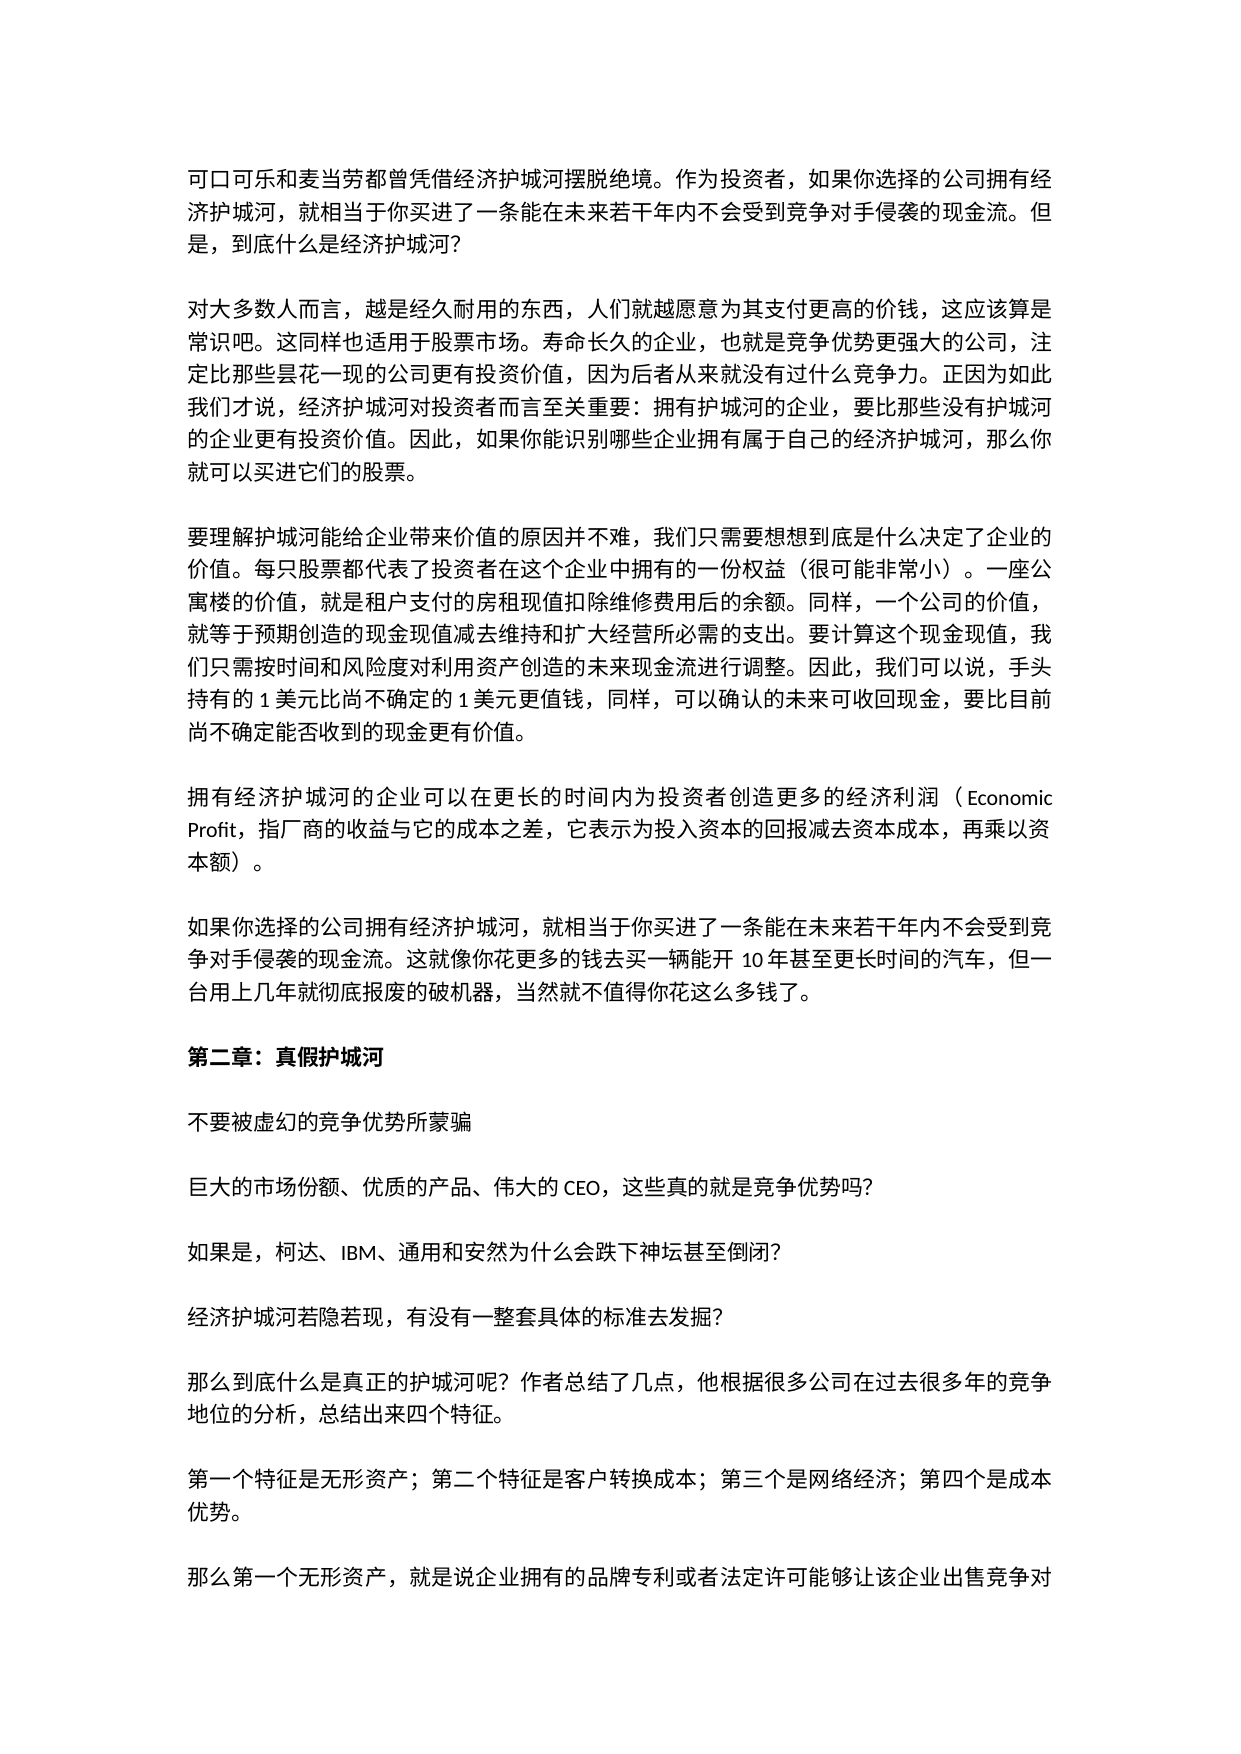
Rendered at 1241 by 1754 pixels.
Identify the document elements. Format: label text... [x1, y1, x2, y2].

text 不要被虚幻的竞争优势所蒙骗 [187, 1104, 1053, 1137]
text 拥有经济护城河的企业可以在更长的时间内为投资者创造更多的经济利润（Economic Profit，指厂商的收益与它的成本之差，它表示为投入资本的回报减去资本成本，再乘以资本额）。 [187, 779, 1053, 877]
text 对大多数人而言，越是经久耐用的东西，人们就越愿意为其支付更高的价钱，这应该算是常识吧。这同样也适用于股票市场。寿命长久的企业，也就是竞争优势更强大的公司，注定比那些昙花一现的公司更有投资价值，因为后者从来就没有过什么竞争力。正因为如此，我们才说，经济护城河对投资者而言至关重要：拥有护城河的企业，要比那些没有护城河的企业更有投资价值。因此，如果你能识别哪些企业拥有属于自己的经济护城河，那么你就可以买进它们的股票。 [187, 292, 1053, 487]
text 如果是，柯达、IBM、通用和安然为什么会跌下神坛甚至倒闭？ [187, 1234, 1053, 1267]
text 要理解护城河能给企业带来价值的原因并不难，我们只需要想想到底是什么决定了企业的价值。每只股票都代表了投资者在这个企业中拥有的一份权益（很可能非常小）。一座公寓楼的价值，就是租户支付的房租现值扣除维修费用后的余额。同样，一个公司的价值，就等于预期创造的现金现值减去维持和扩大经营所必需的支出。要计算这个现金现值，我们只需按时间和风险度对利用资产创造的未来现金流进行调整。因此，我们可以说，手头持有的1美元比尚不确定的1美元更值钱，同样，可以确认的未来可收回现金，要比目前尚不确定能否收到的现金更有价值。 [187, 519, 1053, 747]
text 第二章：真假护城河 [187, 1039, 1053, 1072]
text 那么到底什么是真正的护城河呢？作者总结了几点，他根据很多公司在过去很多年的竞争地位的分析，总结出来四个特征。 [187, 1364, 1053, 1429]
text 第一个特征是无形资产；第二个特征是客户转换成本；第三个是网络经济；第四个是成本优势。 [187, 1462, 1053, 1527]
text 经济护城河若隐若现，有没有一整套具体的标准去发掘？ [187, 1299, 1053, 1332]
text 如果你选择的公司拥有经济护城河，就相当于你买进了一条能在未来若干年内不会受到竞争对手侵袭的现金流。这就像你花更多的钱去买一辆能开10年甚至更长时间的汽车，但一台用上几年就彻底报废的破机器，当然就不值得你花这么多钱了。 [187, 909, 1053, 1007]
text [187, 1559, 1053, 1592]
text 巨大的市场份额、优质的产品、伟大的CEO，这些真的就是竞争优势吗？ [187, 1169, 1053, 1202]
text 可口可乐和麦当劳都曾凭借经济护城河摆脱绝境。作为投资者，如果你选择的公司拥有经济护城河，就相当于你买进了一条能在未来若干年内不会受到竞争对手侵袭的现金流。但是，到底什么是经济护城河？ [187, 162, 1053, 259]
